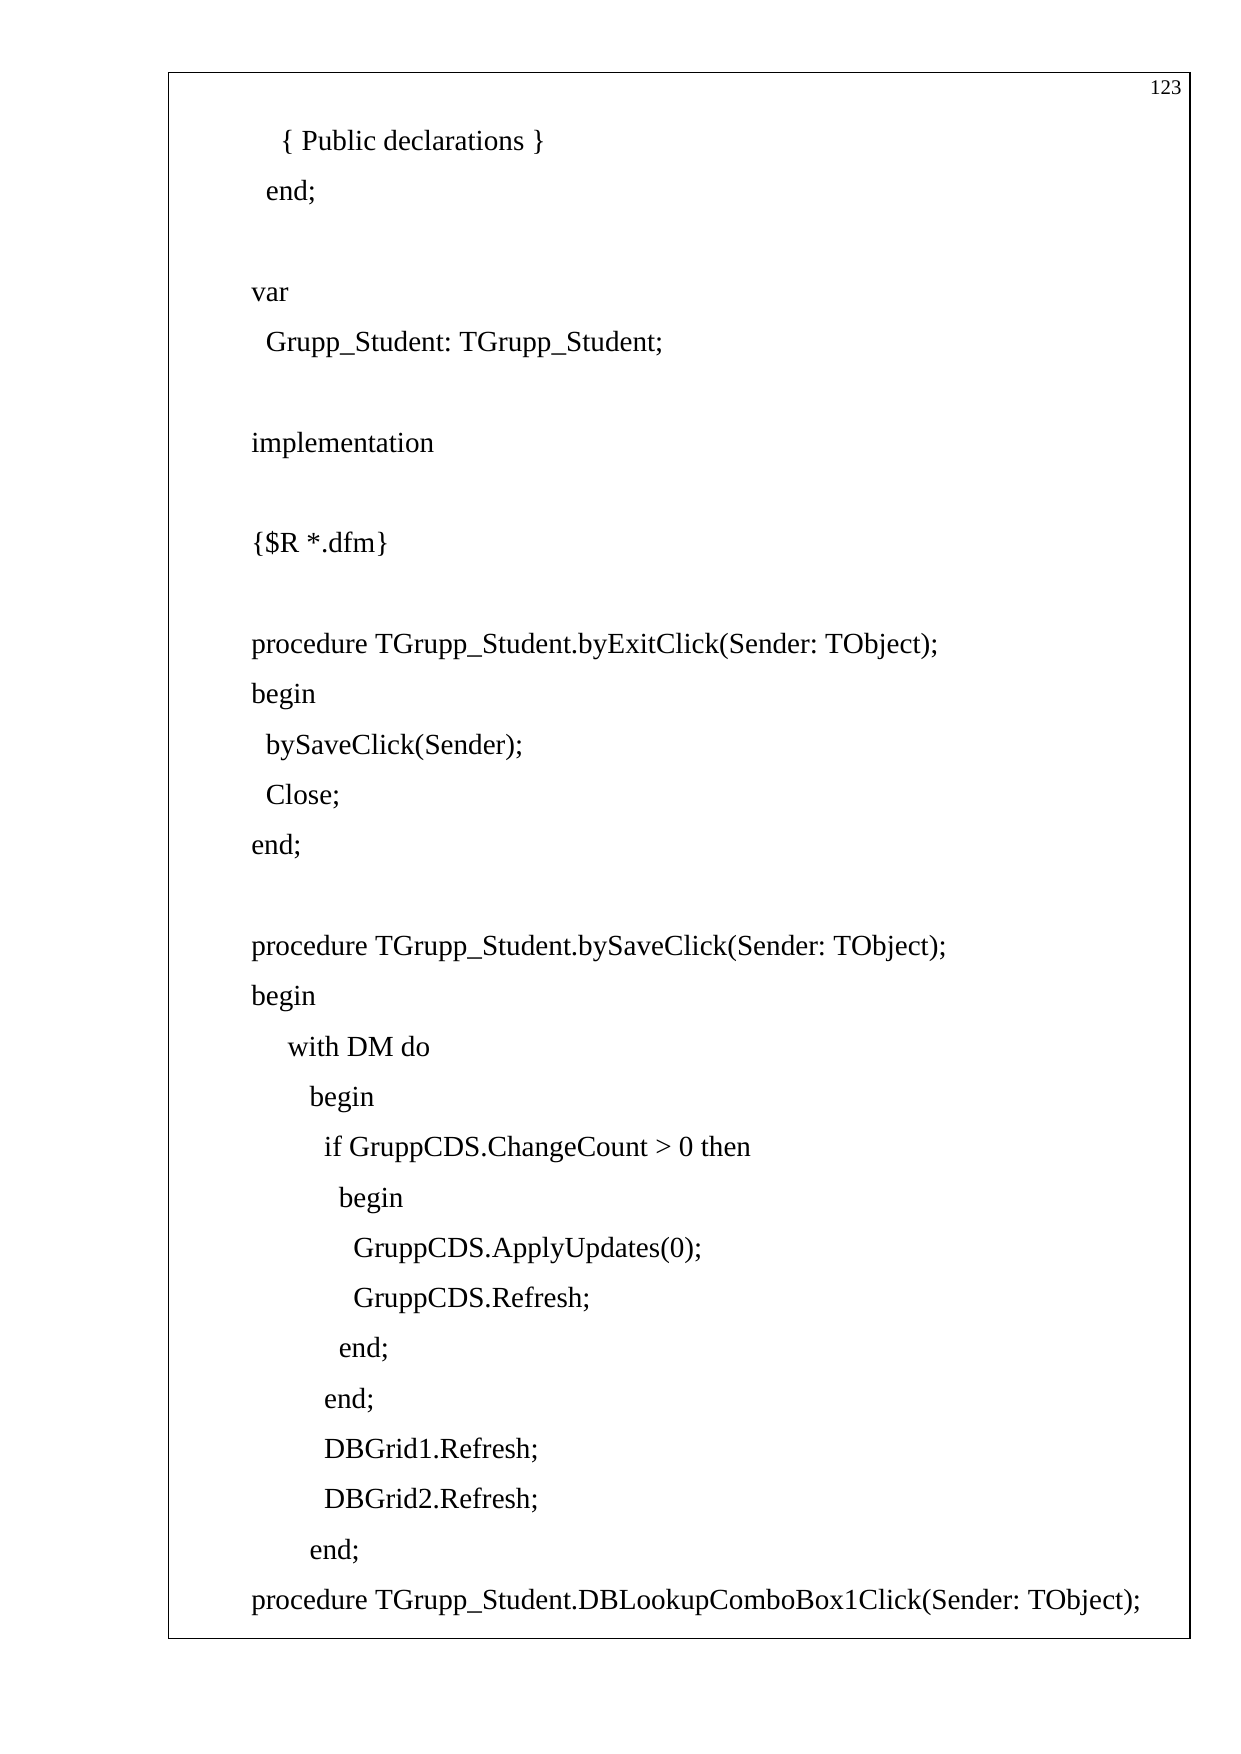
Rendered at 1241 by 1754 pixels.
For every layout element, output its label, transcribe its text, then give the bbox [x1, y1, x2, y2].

text end; [177, 173, 1181, 207]
text { Public declarations } [177, 123, 1181, 157]
text begin [177, 1079, 1181, 1113]
text Close; [177, 777, 1181, 811]
text end; [177, 827, 1181, 861]
text var [177, 274, 1181, 308]
text if GruppCDS.ChangeCount > 0 then [177, 1129, 1181, 1163]
text Grupp_Student: TGrupp_Student; [177, 324, 1181, 358]
text {$R *.dfm} [177, 526, 1181, 559]
text begin [177, 978, 1181, 1012]
text begin [177, 677, 1181, 710]
text end; [177, 1532, 1181, 1565]
text end; [177, 1331, 1181, 1364]
text procedure TGrupp_Student.DBLookupComboBox1Click(Sender: TObject); [177, 1582, 1181, 1616]
text DBGrid1.Refresh; [177, 1431, 1181, 1465]
text DBGrid2.Refresh; [177, 1482, 1181, 1515]
text begin [177, 1180, 1181, 1213]
text procedure TGrupp_Student.bySaveClick(Sender: TObject); [177, 928, 1181, 962]
text implementation [177, 425, 1181, 458]
text bySaveClick(Sender); [177, 727, 1181, 760]
text GruppCDS.Refresh; [177, 1280, 1181, 1314]
text GruppCDS.ApplyUpdates(0); [177, 1230, 1181, 1263]
text end; [177, 1381, 1181, 1414]
text procedure TGrupp_Student.byExitClick(Sender: TObject); [177, 626, 1181, 660]
text with DM do [177, 1029, 1181, 1062]
